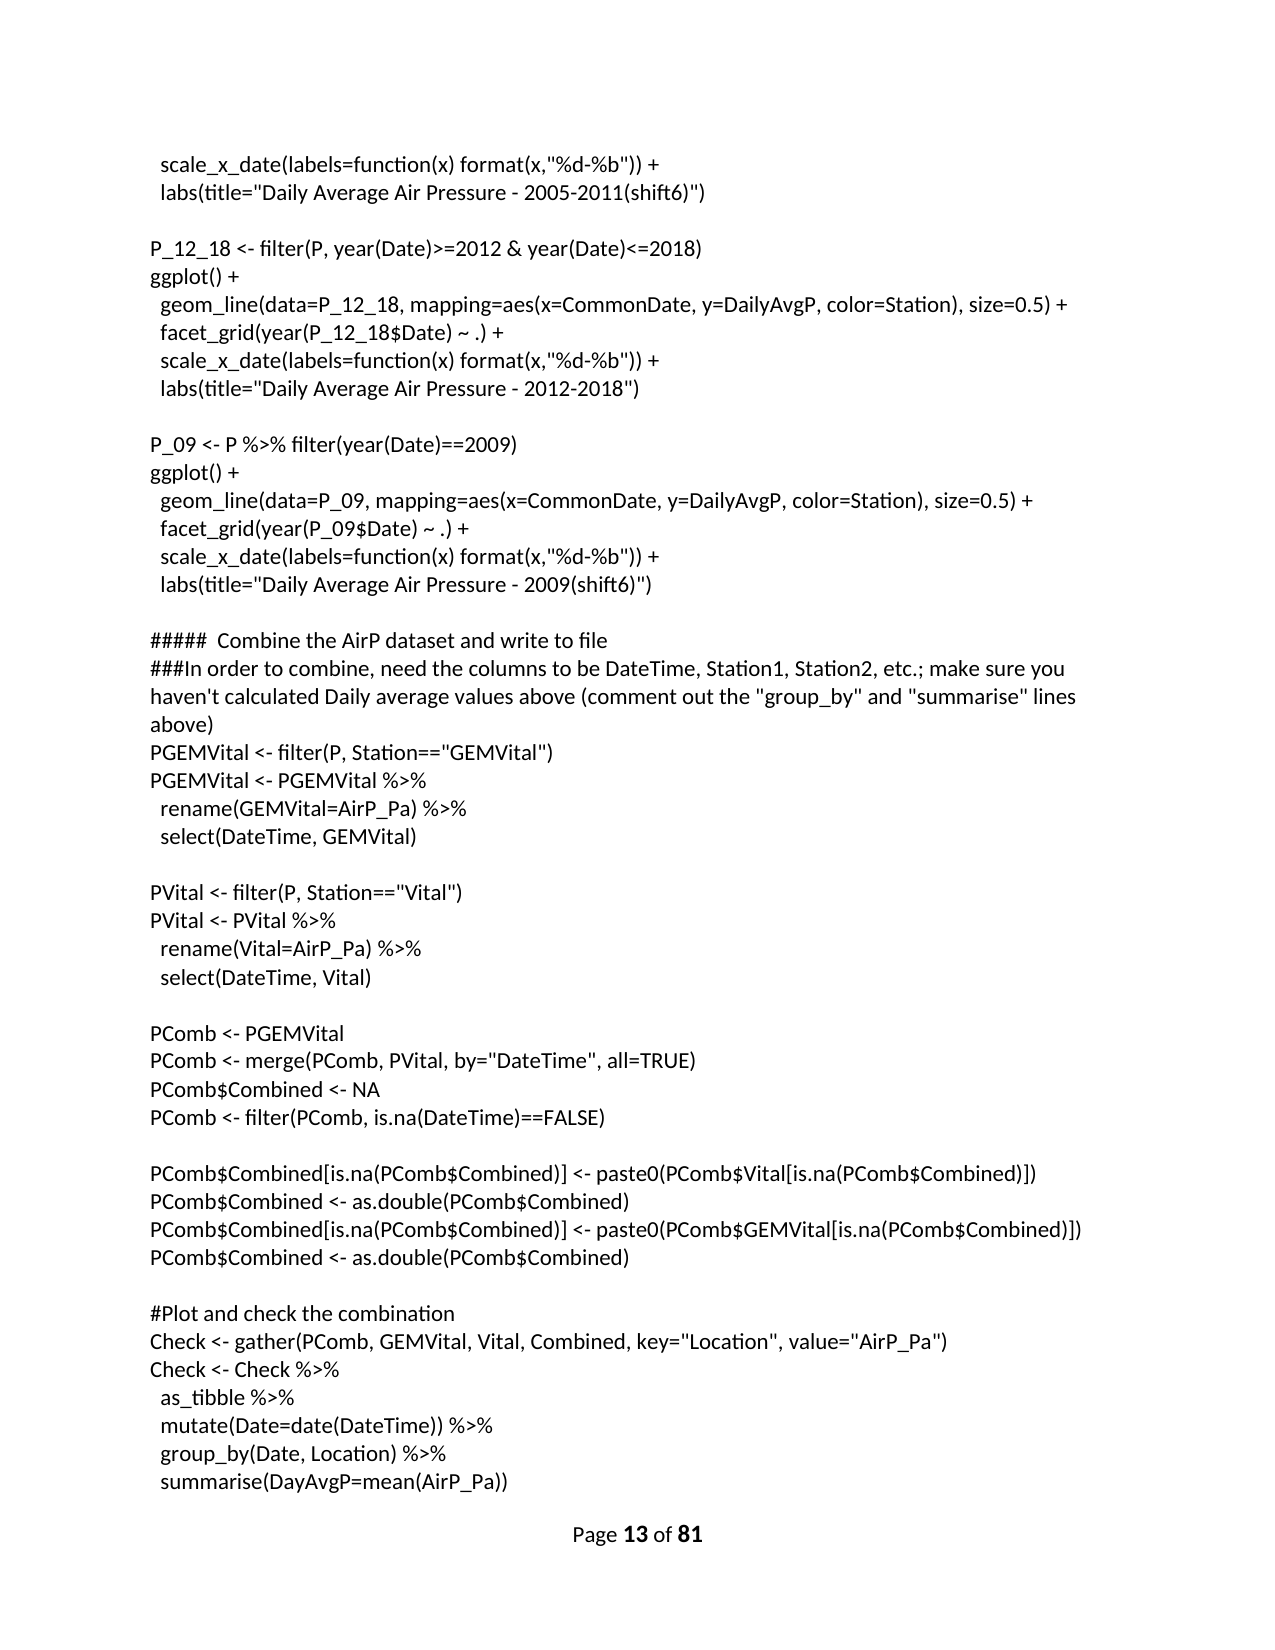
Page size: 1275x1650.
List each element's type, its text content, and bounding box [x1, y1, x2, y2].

text geom_line(data=P_09, mapping=aes(x=CommonDate, y=DailyAvgP, color=Station), size=0.5) + [150, 486, 1125, 514]
text PVital <- PVital %>% [150, 907, 1125, 934]
text Check <- Check %>% [150, 1355, 1125, 1383]
text PVital <- filter(P, Station=="Vital") [150, 878, 1125, 907]
text ##### Combine the AirP dataset and write to file [150, 626, 1125, 654]
text labs(title="Daily Average Air Pressure - 2012-2018") [150, 374, 1125, 402]
text scale_x_date(labels=function(x) format(x,"%d-%b")) + [150, 150, 1125, 178]
text facet_grid(year(P_09$Date) ~ .) + [150, 514, 1125, 542]
text select(DateTime, GEMVital) [150, 822, 1125, 851]
text PComb$Combined[is.na(PComb$Combined)] <- paste0(PComb$Vital[is.na(PComb$Combined)]) [150, 1159, 1125, 1187]
text PComb <- PGEMVital [150, 1019, 1125, 1047]
text PComb$Combined[is.na(PComb$Combined)] <- paste0(PComb$GEMVital[is.na(PComb$Combined)]) [150, 1215, 1125, 1243]
text PComb <- merge(PComb, PVital, by="DateTime", all=TRUE) [150, 1047, 1125, 1075]
text P_09 <- P %>% filter(year(Date)==2009) [150, 430, 1125, 458]
text ggplot() + [150, 458, 1125, 486]
text PComb$Combined <- as.double(PComb$Combined) [150, 1187, 1125, 1215]
text scale_x_date(labels=function(x) format(x,"%d-%b")) + [150, 346, 1125, 374]
text PGEMVital <- filter(P, Station=="GEMVital") [150, 738, 1125, 766]
text PComb$Combined <- NA [150, 1075, 1125, 1103]
text as_tibble %>% [150, 1383, 1125, 1411]
text labs(title="Daily Average Air Pressure - 2009(shift6)") [150, 570, 1125, 598]
text rename(Vital=AirP_Pa) %>% [150, 934, 1125, 963]
text select(DateTime, Vital) [150, 963, 1125, 991]
text PComb <- filter(PComb, is.na(DateTime)==FALSE) [150, 1103, 1125, 1131]
text P_12_18 <- filter(P, year(Date)>=2012 & year(Date)<=2018) [150, 234, 1125, 262]
text ggplot() + [150, 262, 1125, 290]
text rename(GEMVital=AirP_Pa) %>% [150, 794, 1125, 822]
text PGEMVital <- PGEMVital %>% [150, 766, 1125, 794]
text Check <- gather(PComb, GEMVital, Vital, Combined, key="Location", value="AirP_Pa") [150, 1327, 1125, 1355]
text labs(title="Daily Average Air Pressure - 2005-2011(shift6)") [150, 178, 1125, 206]
text PComb$Combined <- as.double(PComb$Combined) [150, 1243, 1125, 1271]
text #Plot and check the combination [150, 1299, 1125, 1327]
text group_by(Date, Location) %>% [150, 1439, 1125, 1467]
text geom_line(data=P_12_18, mapping=aes(x=CommonDate, y=DailyAvgP, color=Station), size=0.5) + [150, 290, 1125, 318]
text scale_x_date(labels=function(x) format(x,"%d-%b")) + [150, 542, 1125, 570]
text facet_grid(year(P_12_18$Date) ~ .) + [150, 318, 1125, 346]
text ###In order to combine, need the columns to be DateTime, Station1, Station2, etc.; make sure you haven't calculated Daily average values above (comment out the "group_by" and "summarise" lines above) [150, 654, 1125, 738]
text summarise(DayAvgP=mean(AirP_Pa)) [150, 1467, 1125, 1495]
text mutate(Date=date(DateTime)) %>% [150, 1411, 1125, 1439]
